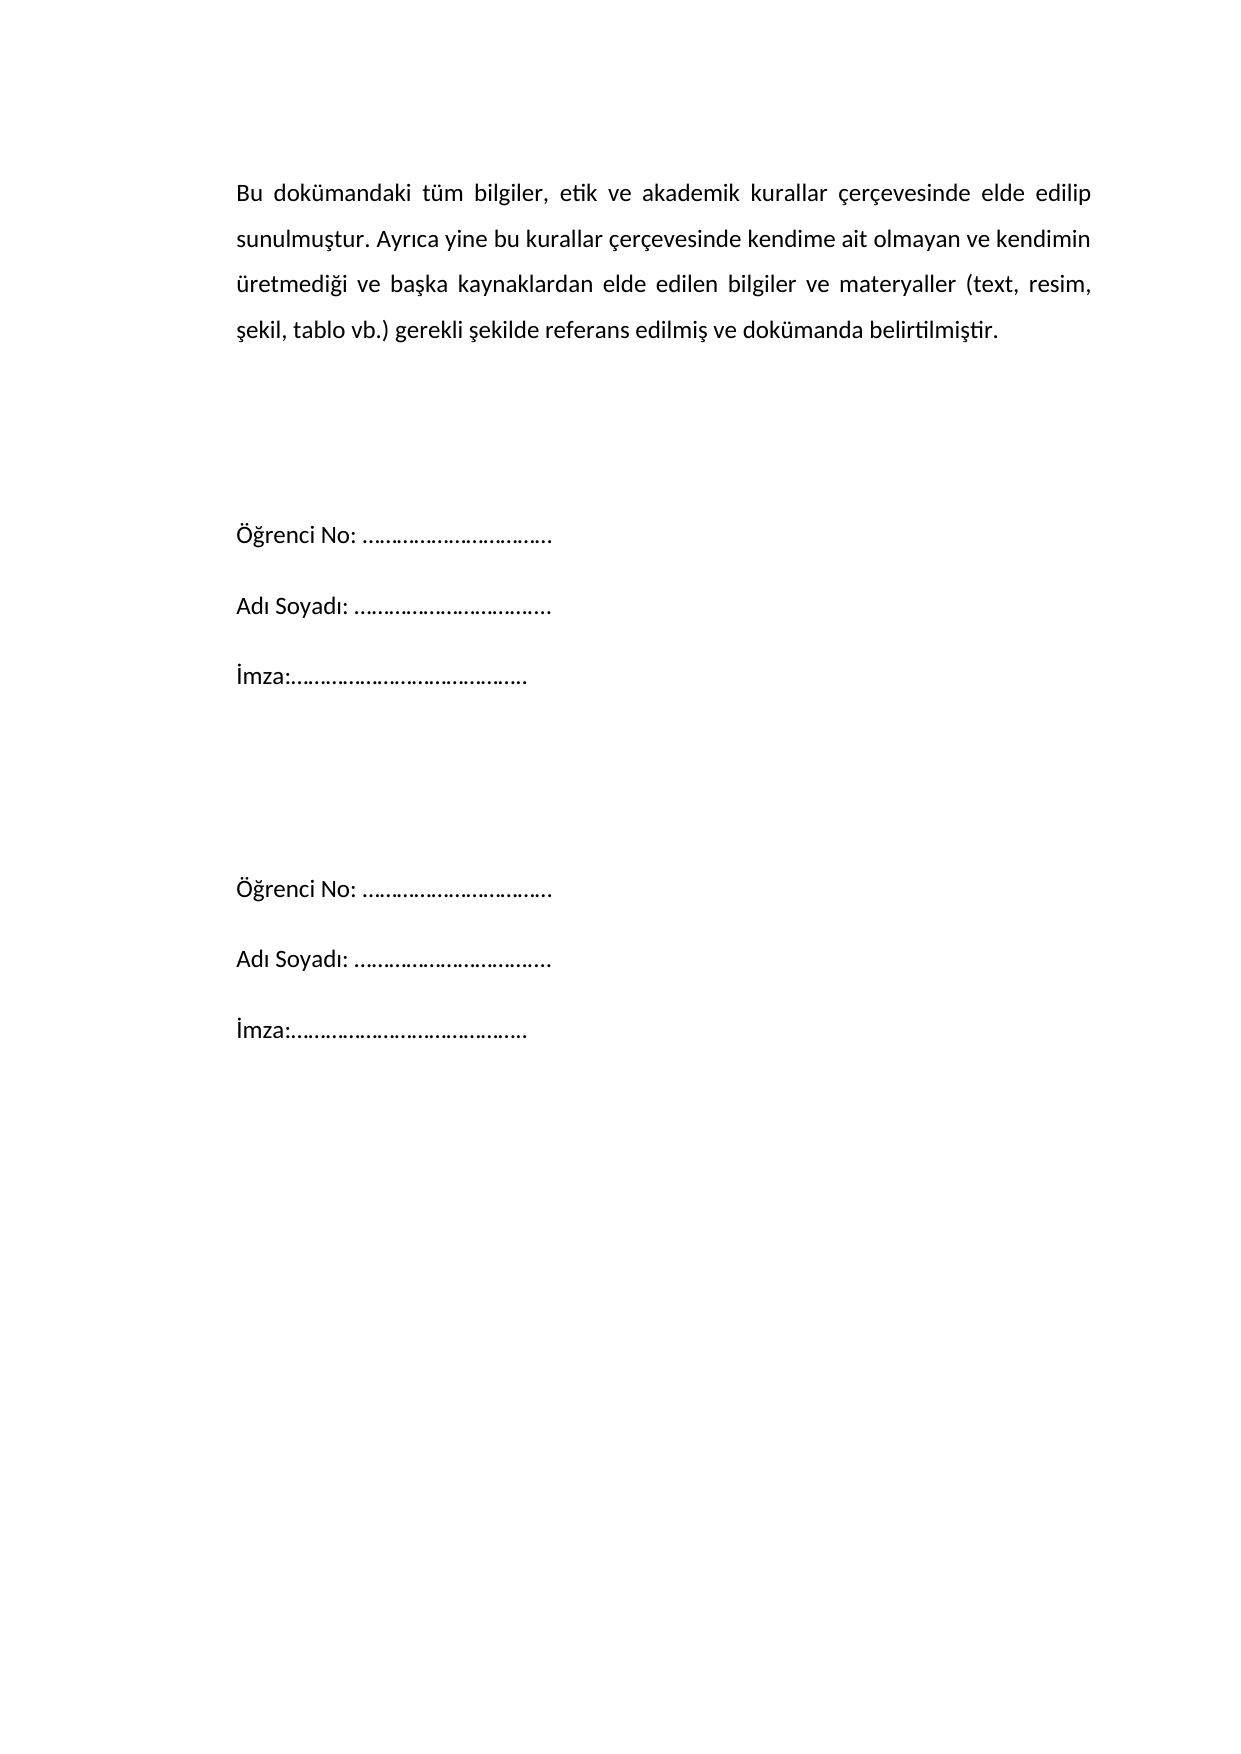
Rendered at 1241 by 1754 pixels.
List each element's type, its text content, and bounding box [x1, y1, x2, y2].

text Öğrenci No: …………………………… [236, 873, 1092, 903]
text İmza:………………………………….. [236, 661, 1092, 691]
text Bu dokümandaki tüm bilgiler, etik ve akademik kurallar çerçevesinde elde edilip sunulmuştur. Ayrıca yine bu kurallar çerçevesinde kendime ait olmayan ve kendimin üretmediği ve başka kaynaklardan elde edilen bilgiler ve materyaller (text, resim, şekil, tablo vb.) gerekli şekilde referans edilmiş ve dokümanda belirtilmiştir. [236, 177, 1092, 345]
text Öğrenci No: …………………………… [236, 519, 1092, 549]
text Adı Soyadı: ………………………….... [236, 590, 1092, 620]
text Adı Soyadı: ………………………….... [236, 943, 1092, 974]
text İmza:………………………………….. [236, 1014, 1092, 1045]
